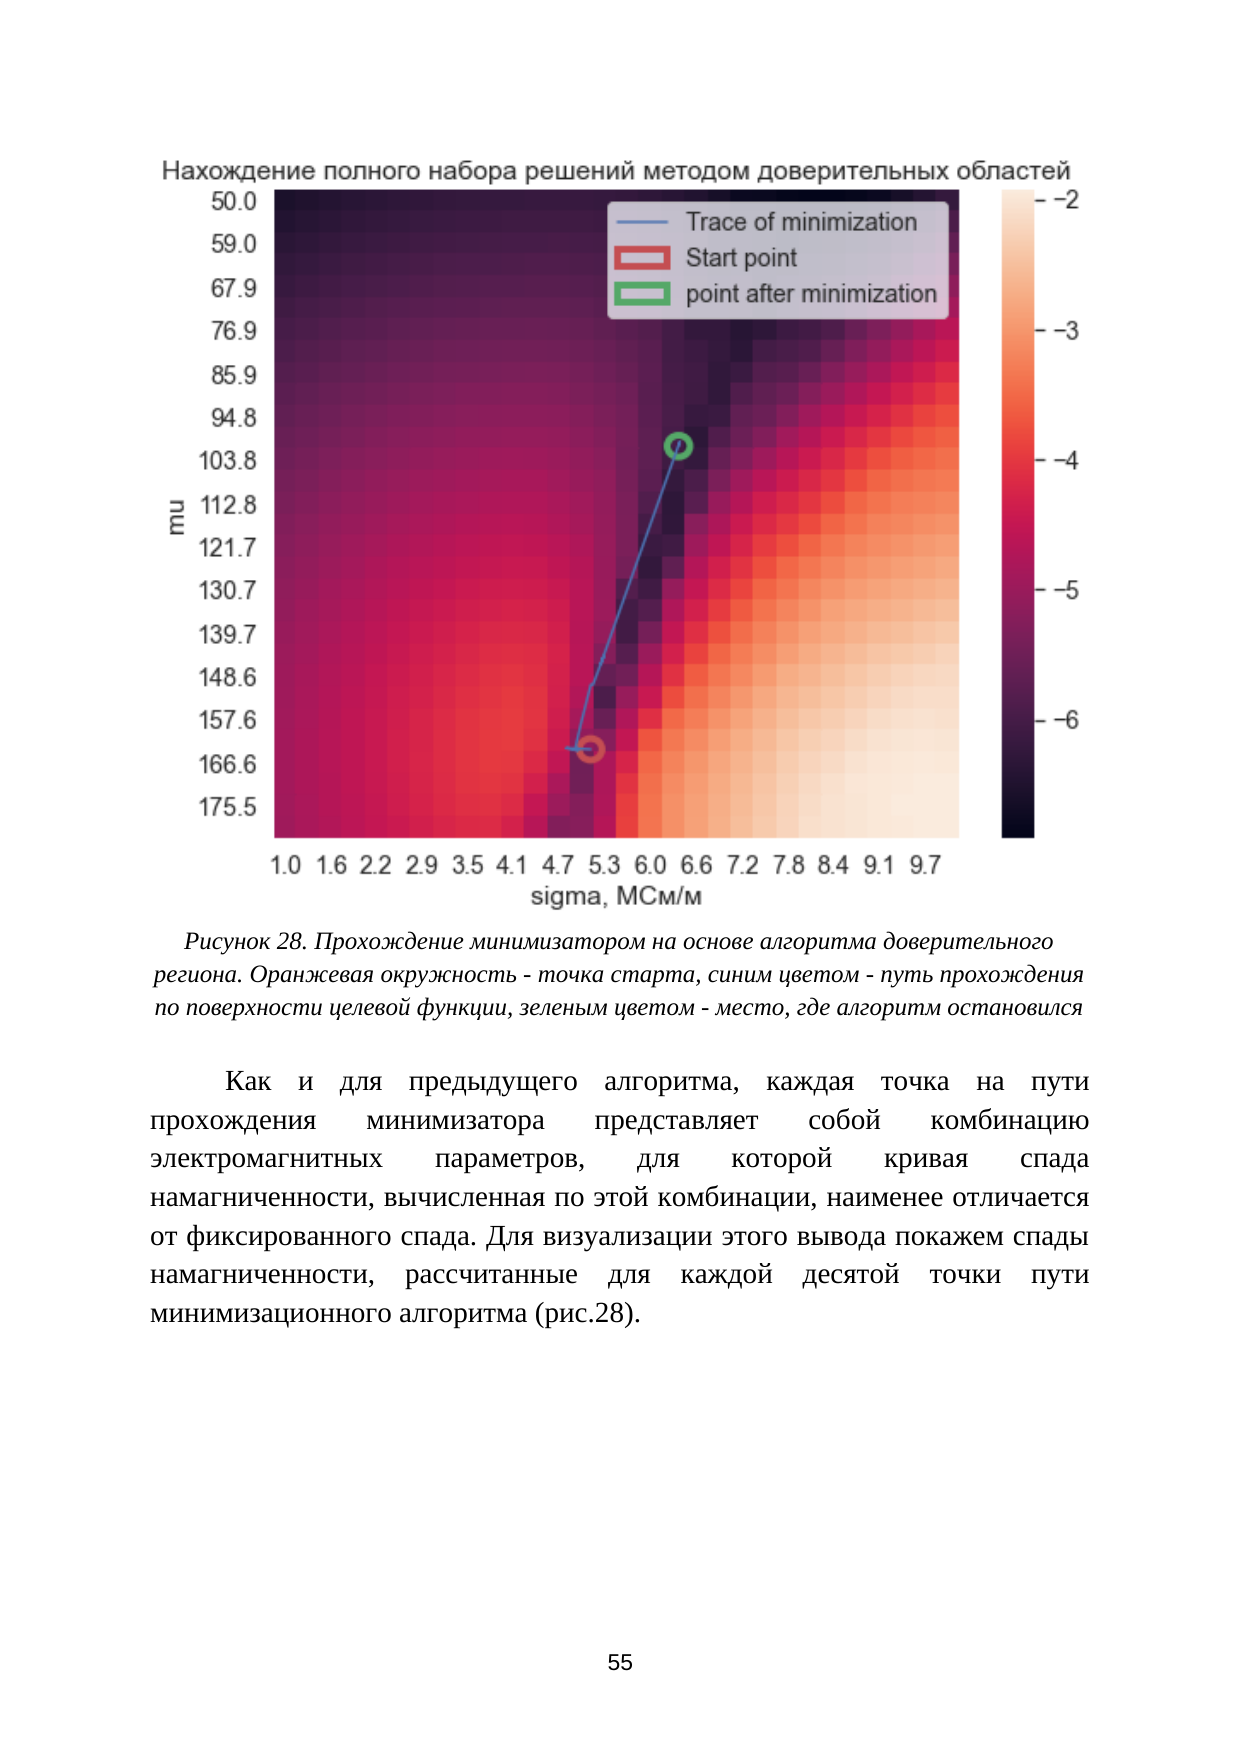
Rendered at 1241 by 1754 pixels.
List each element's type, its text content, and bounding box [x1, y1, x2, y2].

text Рисунок 28. Прохождение минимизатором на основе алгоритма доверительного региона. Оранжевая окружность - точка старта, синим цветом - путь прохождения по поверхности целевой функции, зеленым цветом - место, где алгоритм остановился [150, 926, 1090, 1021]
picture [150, 150, 1091, 922]
text Как и для предыдущего алгоритма, каждая точка на пути прохождения минимизатора представляет собой комбинацию электромагнитных параметров, для которой кривая спада намагниченности, вычисленная по этой комбинации, наименее отличается от фиксированного спада. Для визуализации этого вывода покажем спады намагниченности, рассчитанные для каждой десятой точки пути минимизационного алгоритма (рис.28). [150, 1063, 1090, 1328]
